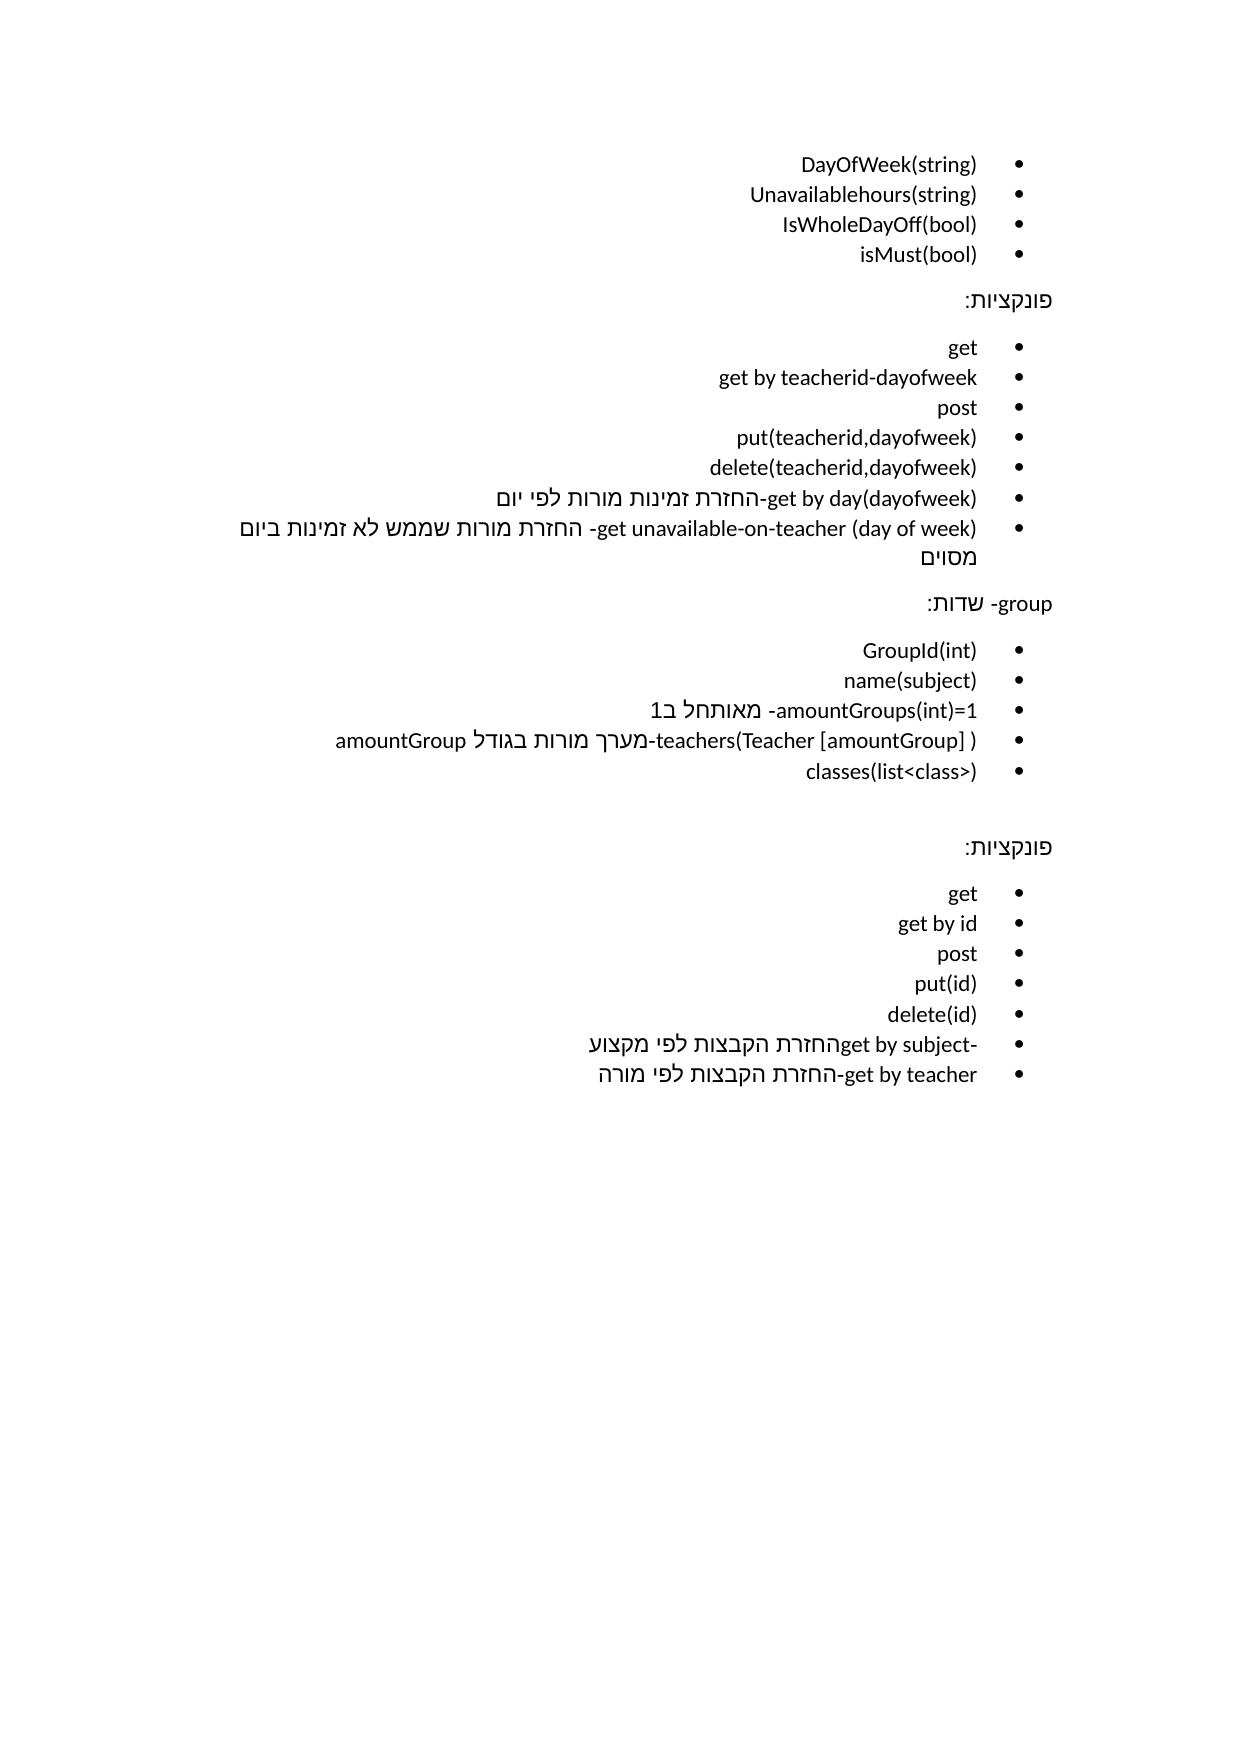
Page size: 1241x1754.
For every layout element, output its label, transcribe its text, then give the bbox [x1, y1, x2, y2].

list get by id [187, 909, 1015, 937]
list get unavailable-on-teacher (day of week)- החזרת מורות שממש לא זמינות ביום מסוים [187, 514, 1015, 570]
list name(subject) [187, 666, 1015, 694]
list post [187, 939, 1015, 967]
list classes(list<class>) [187, 757, 1015, 785]
list post [187, 393, 1015, 421]
list delete(id) [187, 1000, 1015, 1028]
list DayOfWeek(string) [187, 150, 1015, 178]
list Unavailablehours(string) [187, 180, 1015, 208]
text פונקציות: [187, 834, 1053, 860]
list delete(teacherid,dayofweek) [187, 453, 1015, 481]
list get by day(dayofweek)-החזרת זמינות מורות לפי יום [187, 484, 1015, 512]
list get by teacher-החזרת הקבצות לפי מורה [187, 1060, 1015, 1088]
list put(teacherid,dayofweek) [187, 423, 1015, 451]
text group- שדות: [187, 589, 1053, 617]
list -get by subjectהחזרת הקבצות לפי מקצוע [187, 1030, 1015, 1058]
list get by teacherid-dayofweek [187, 363, 1015, 391]
list get [187, 333, 1015, 361]
list get [187, 879, 1015, 907]
list teachers(Teacher [amountGroup] )-מערך מורות בגודל amountGroup [187, 727, 1015, 754]
text פונקציות: [187, 287, 1053, 314]
list amountGroups(int)=1- מאותחל ב1 [187, 696, 1015, 724]
list IsWholeDayOff(bool) [187, 210, 1015, 238]
list isMust(bool) [187, 241, 1015, 269]
list put(id) [187, 969, 1015, 998]
list GroupId(int) [187, 636, 1015, 664]
